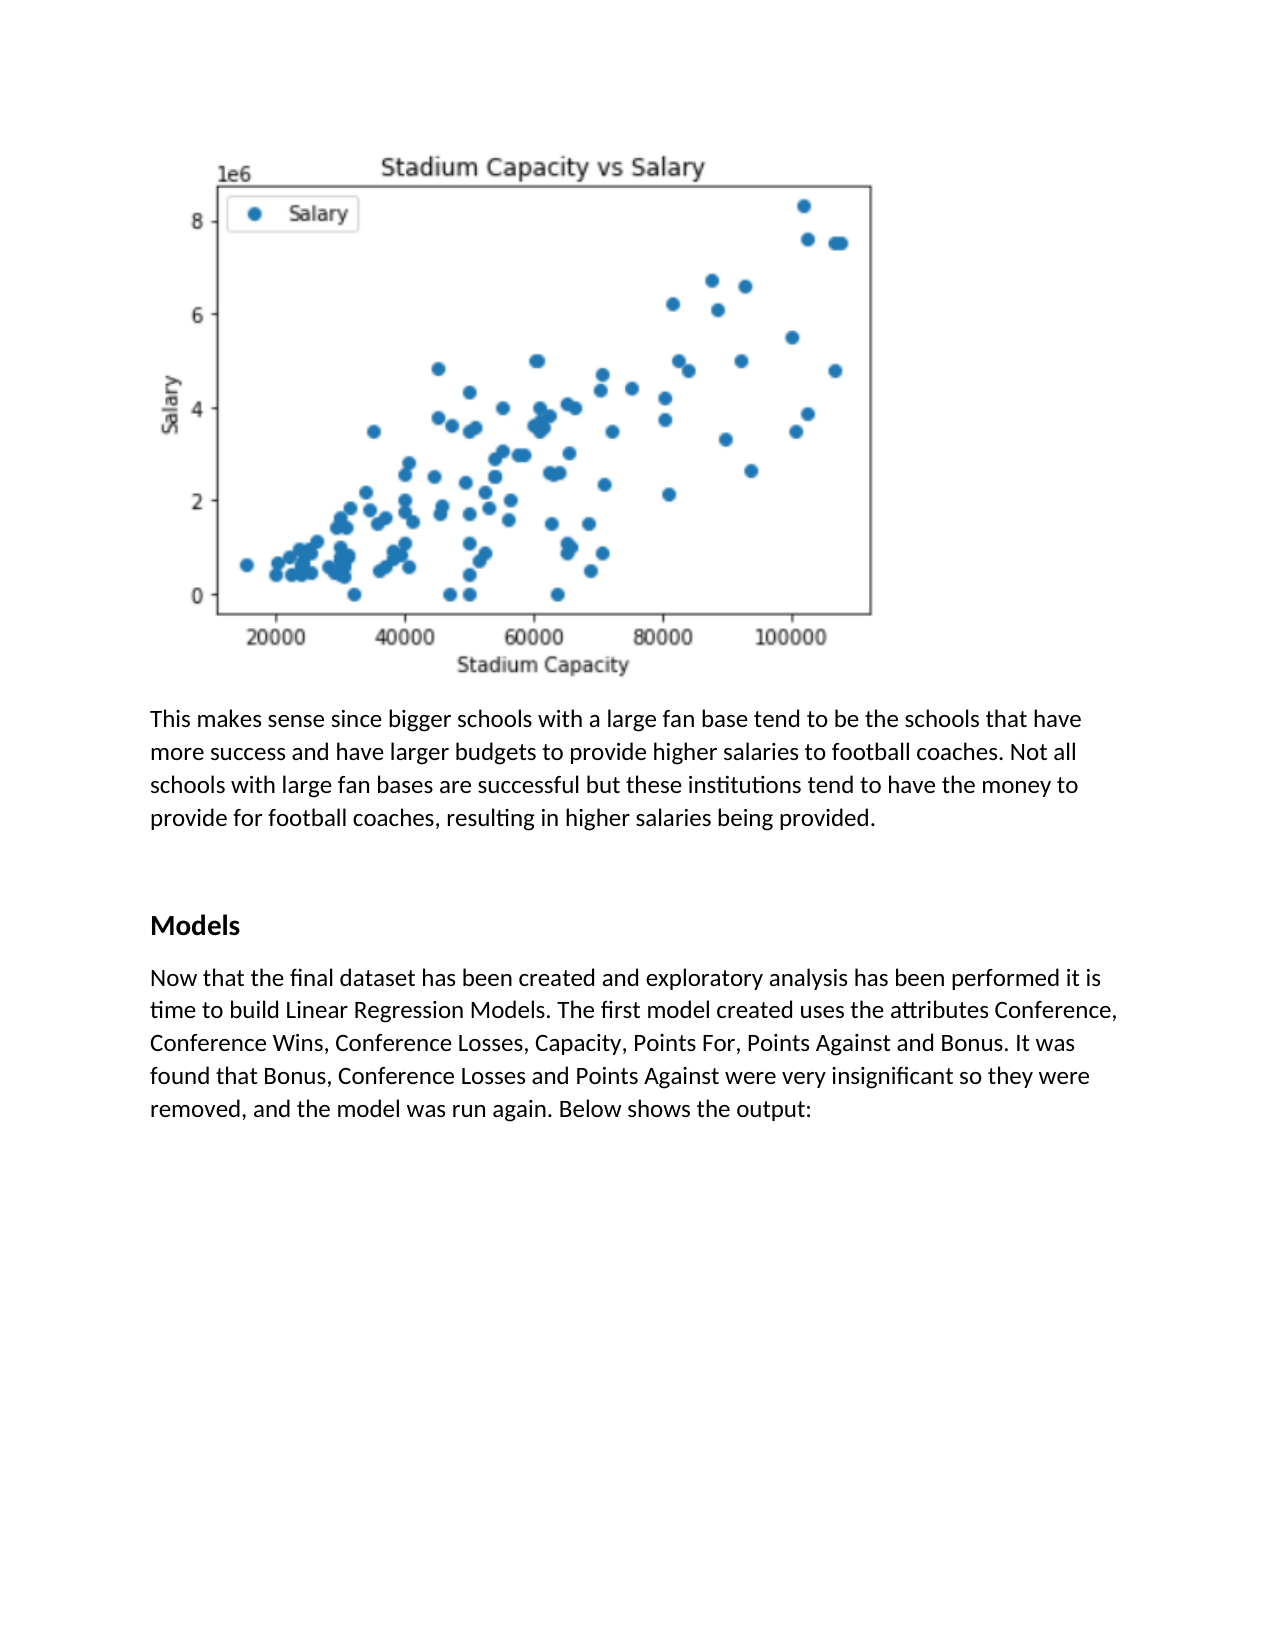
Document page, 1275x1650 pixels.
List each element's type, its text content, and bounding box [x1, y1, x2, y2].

text Models [150, 907, 1125, 942]
picture [150, 150, 882, 685]
text This makes sense since bigger schools with a large fan base tend to be the schools that have more success and have larger budgets to provide higher salaries to football coaches. Not all schools with large fan bases are successful but these institutions tend to have the money to provide for football coaches, resulting in higher salaries being provided. [150, 703, 1125, 832]
text Now that the final dataset has been created and exploratory analysis has been performed it is time to build Linear Regression Models. The first model created uses the attributes Conference, Conference Wins, Conference Losses, Capacity, Points For, Points Against and Bonus. It was found that Bonus, Conference Losses and Points Against were very insignificant so they were removed, and the model was run again. Below shows the output: [150, 962, 1125, 1124]
